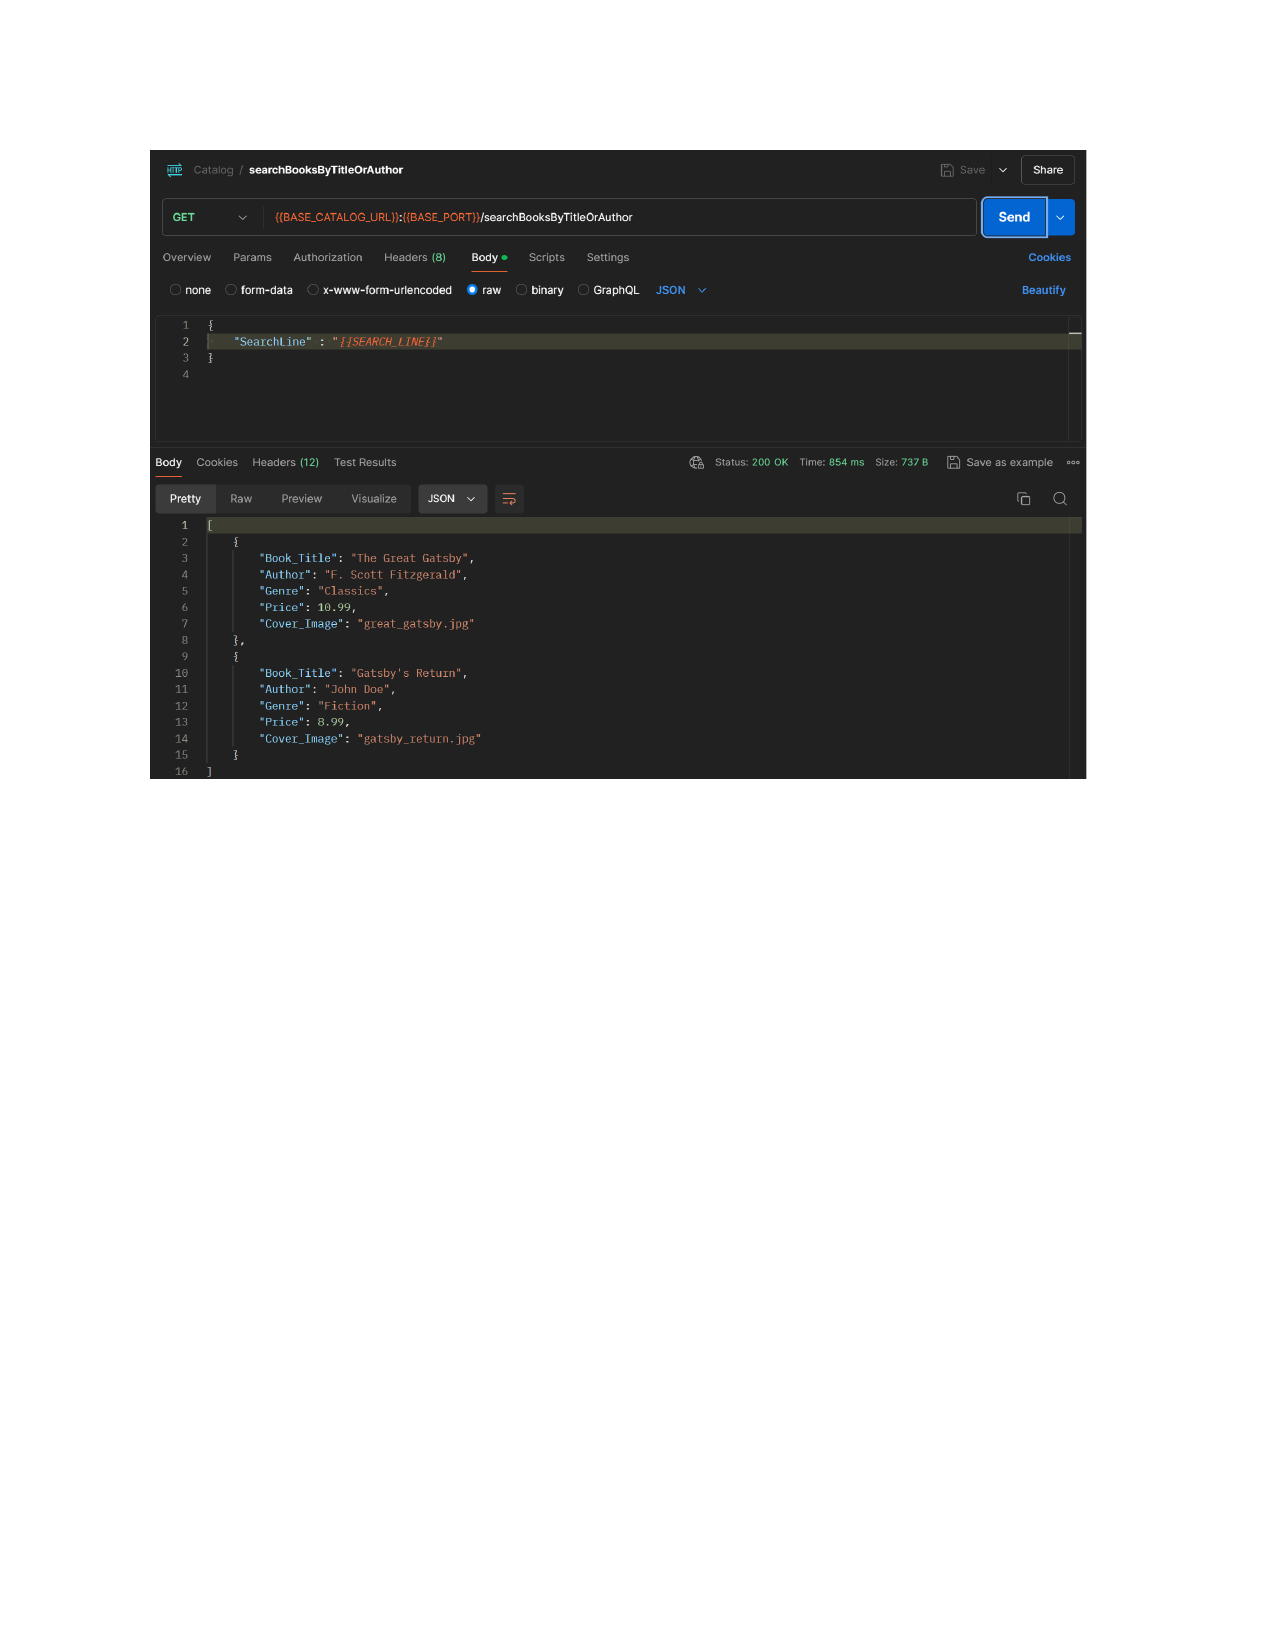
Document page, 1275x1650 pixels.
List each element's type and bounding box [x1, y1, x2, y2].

picture [150, 150, 1087, 779]
